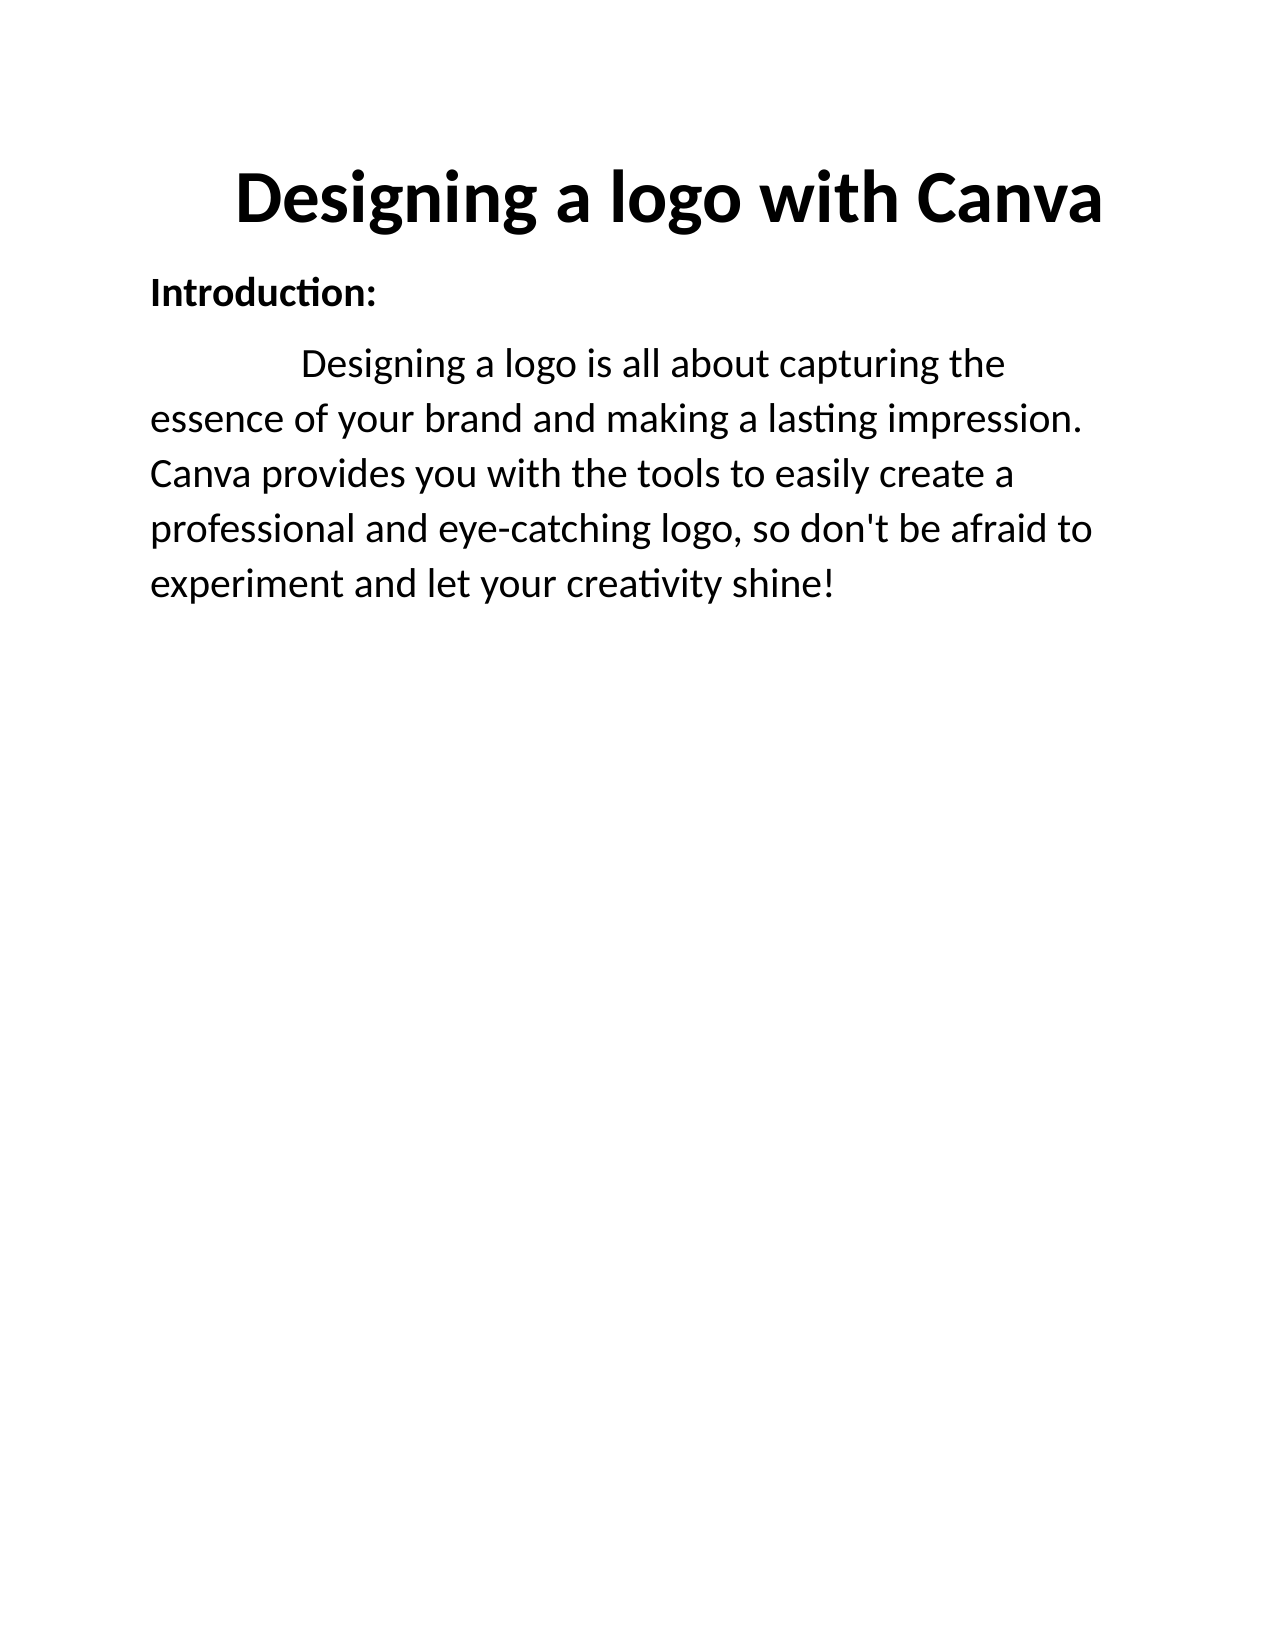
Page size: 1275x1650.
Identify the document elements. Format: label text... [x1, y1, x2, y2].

text Designing a logo is all about capturing the essence of your brand and making a lasting impression. Canva provides you with the tools to easily create a professional and eye-catching logo, so don't be afraid to experiment and let your creativity shine! [150, 337, 1125, 607]
text Designing a logo with Canva [150, 150, 1125, 242]
text Introduction: [150, 266, 1125, 316]
